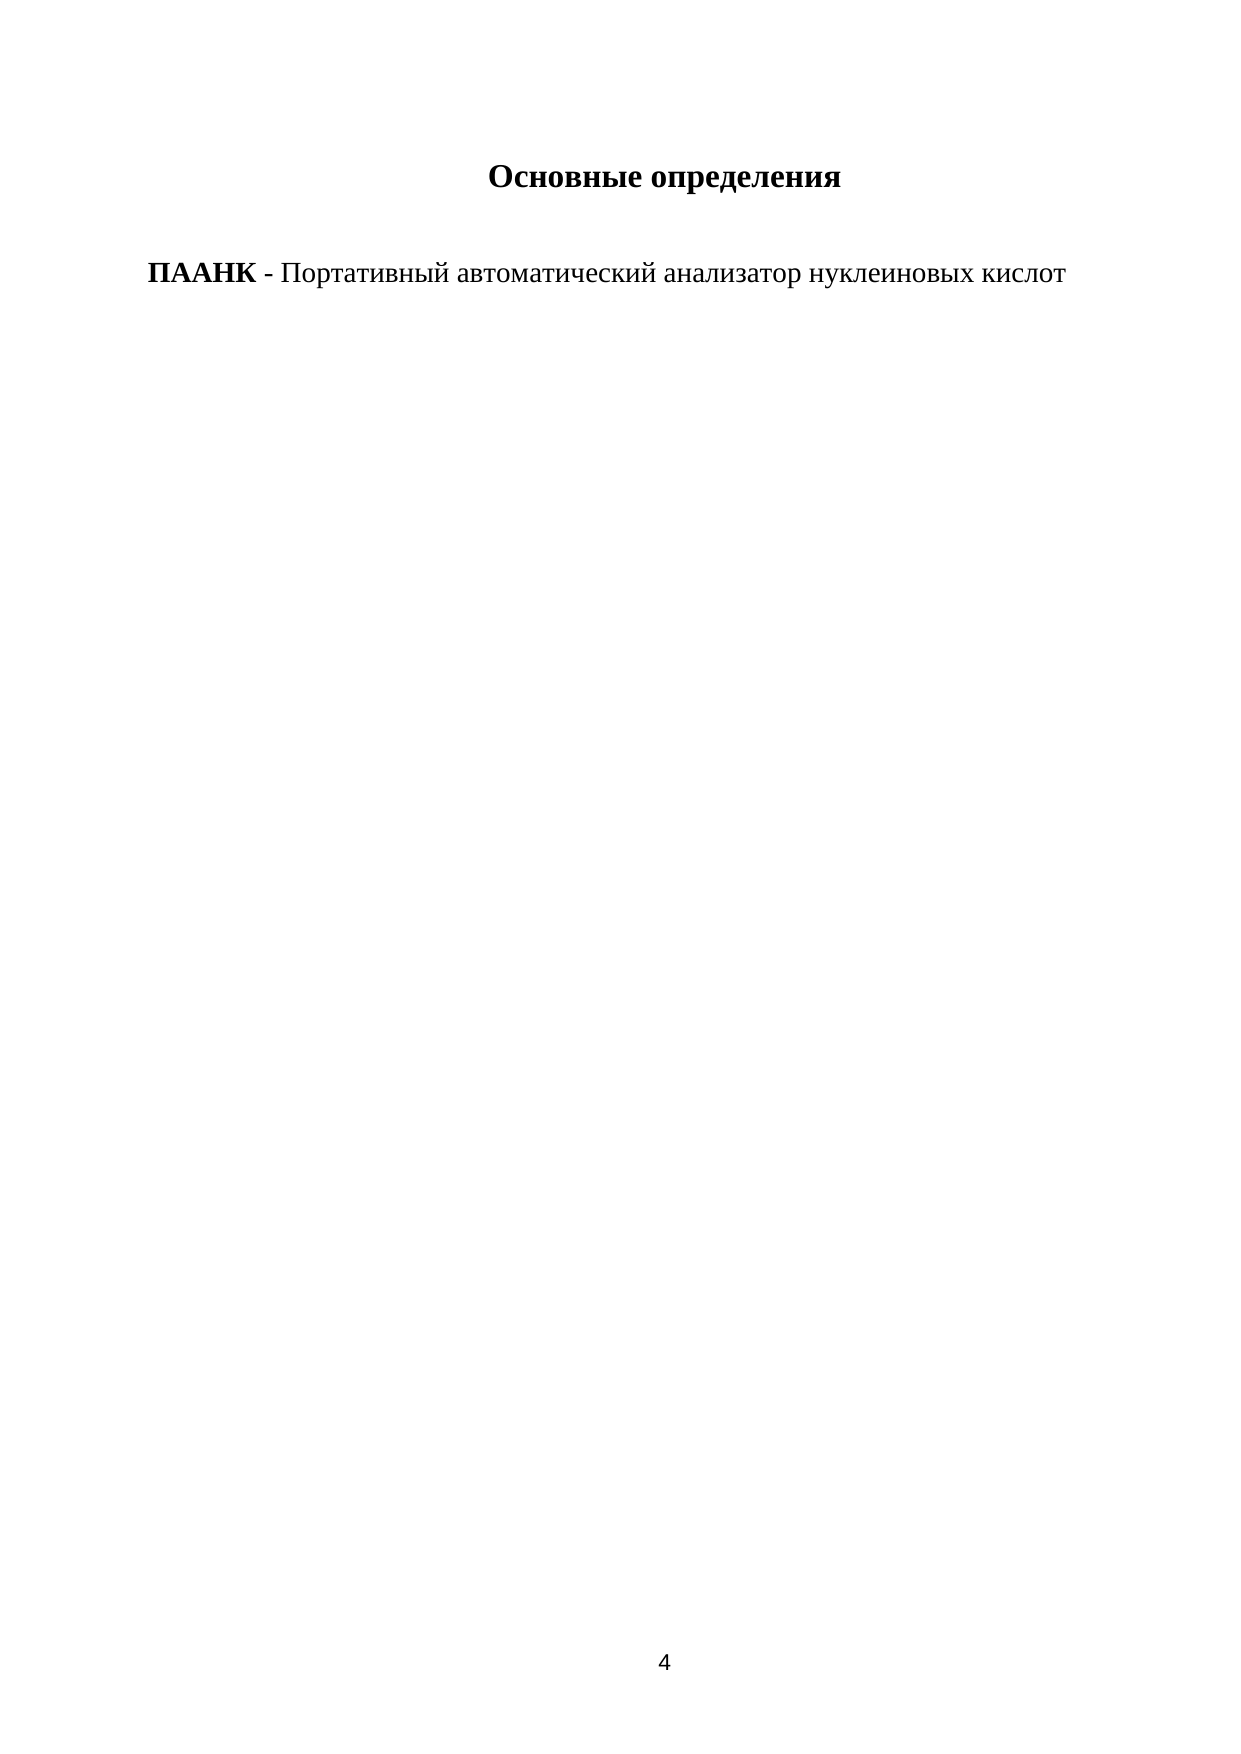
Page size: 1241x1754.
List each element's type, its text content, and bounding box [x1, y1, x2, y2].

text ПААНК - Портативный автоматический анализатор нуклеиновых кислот [148, 255, 1181, 289]
subtitle Основные определения [148, 156, 1181, 195]
